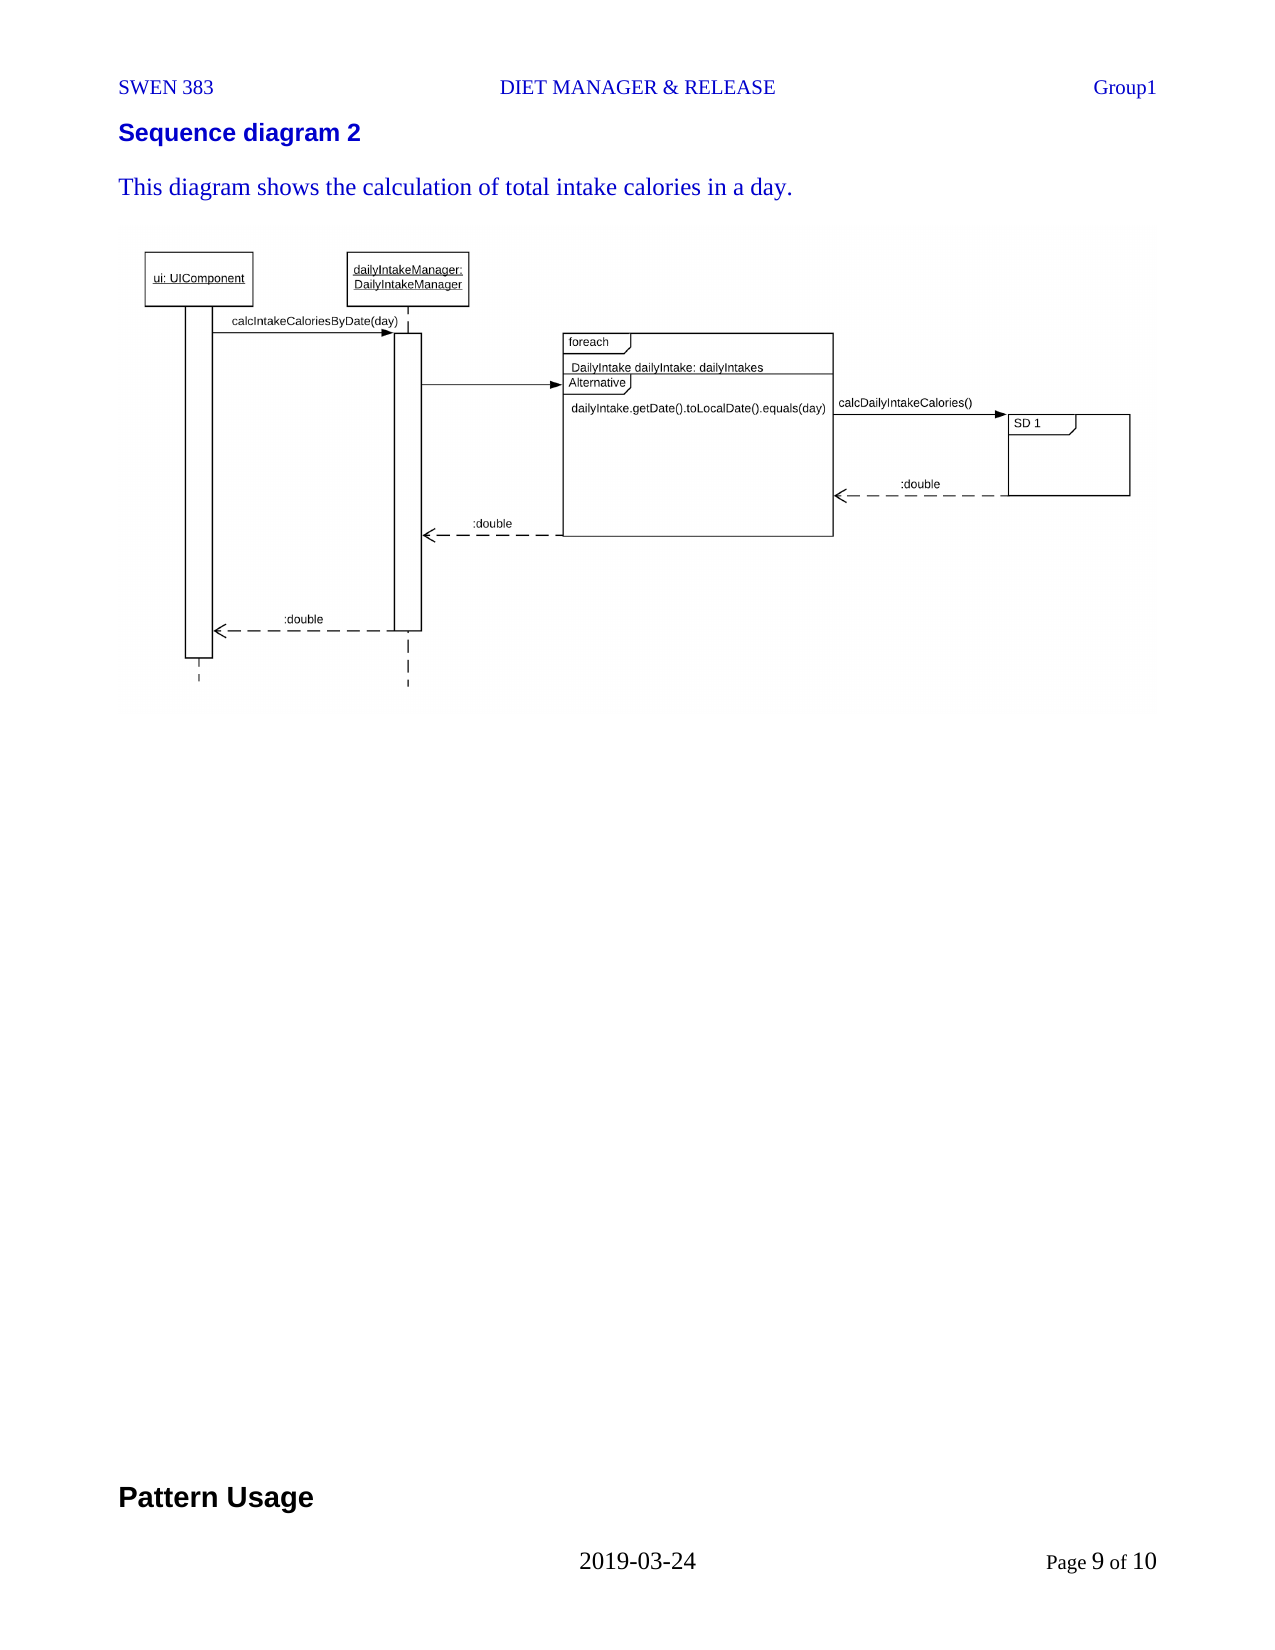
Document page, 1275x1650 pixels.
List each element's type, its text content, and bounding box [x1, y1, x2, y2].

subtitle This diagram shows the calculation of total intake calories in a day. [118, 172, 1157, 201]
picture [118, 225, 1157, 714]
subtitle Pattern Usage [118, 1480, 1157, 1513]
subtitle Sequence diagram 2 [118, 118, 1157, 147]
